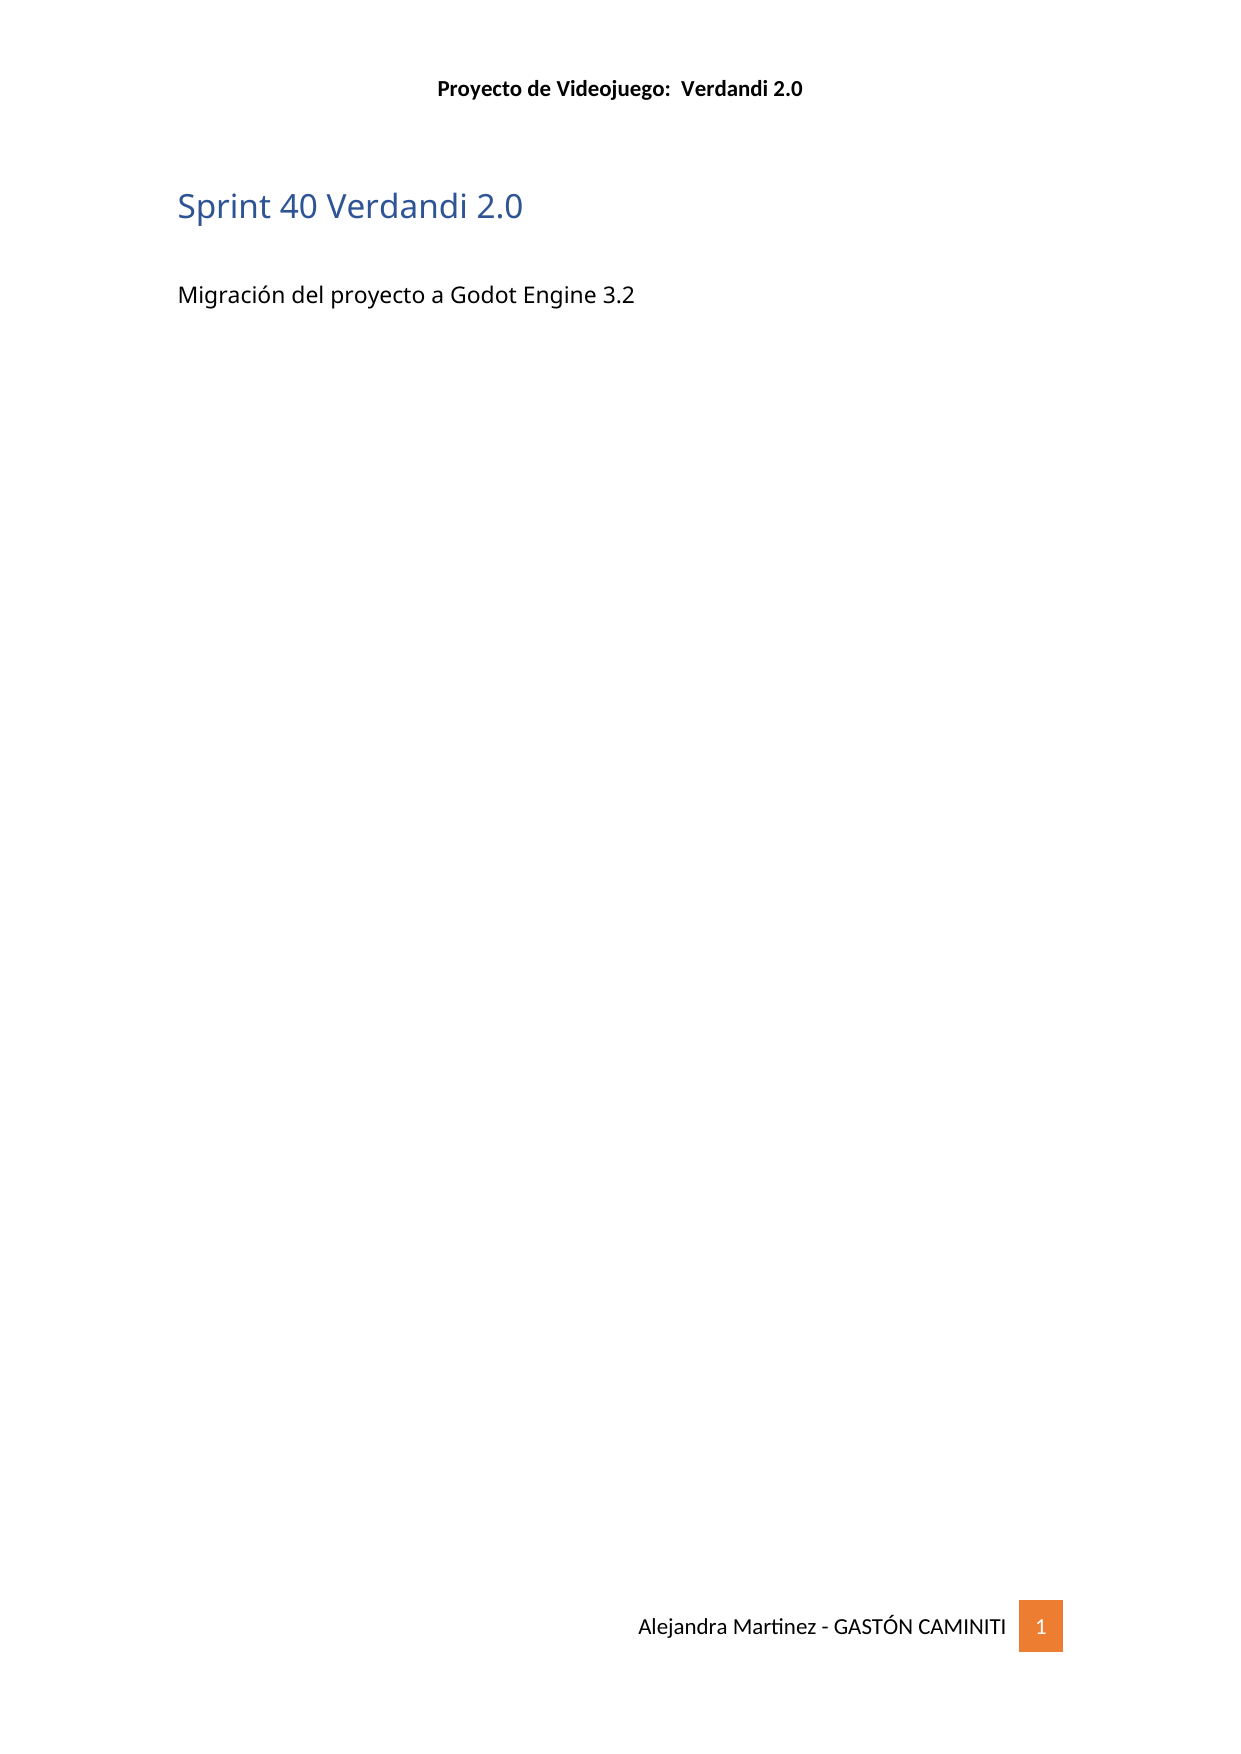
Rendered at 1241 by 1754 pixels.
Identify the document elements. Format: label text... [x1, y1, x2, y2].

text Migración del proyecto a Godot Engine 3.2 [177, 279, 1063, 310]
subtitle Sprint 40 Verdandi 2.0 [177, 183, 1063, 228]
